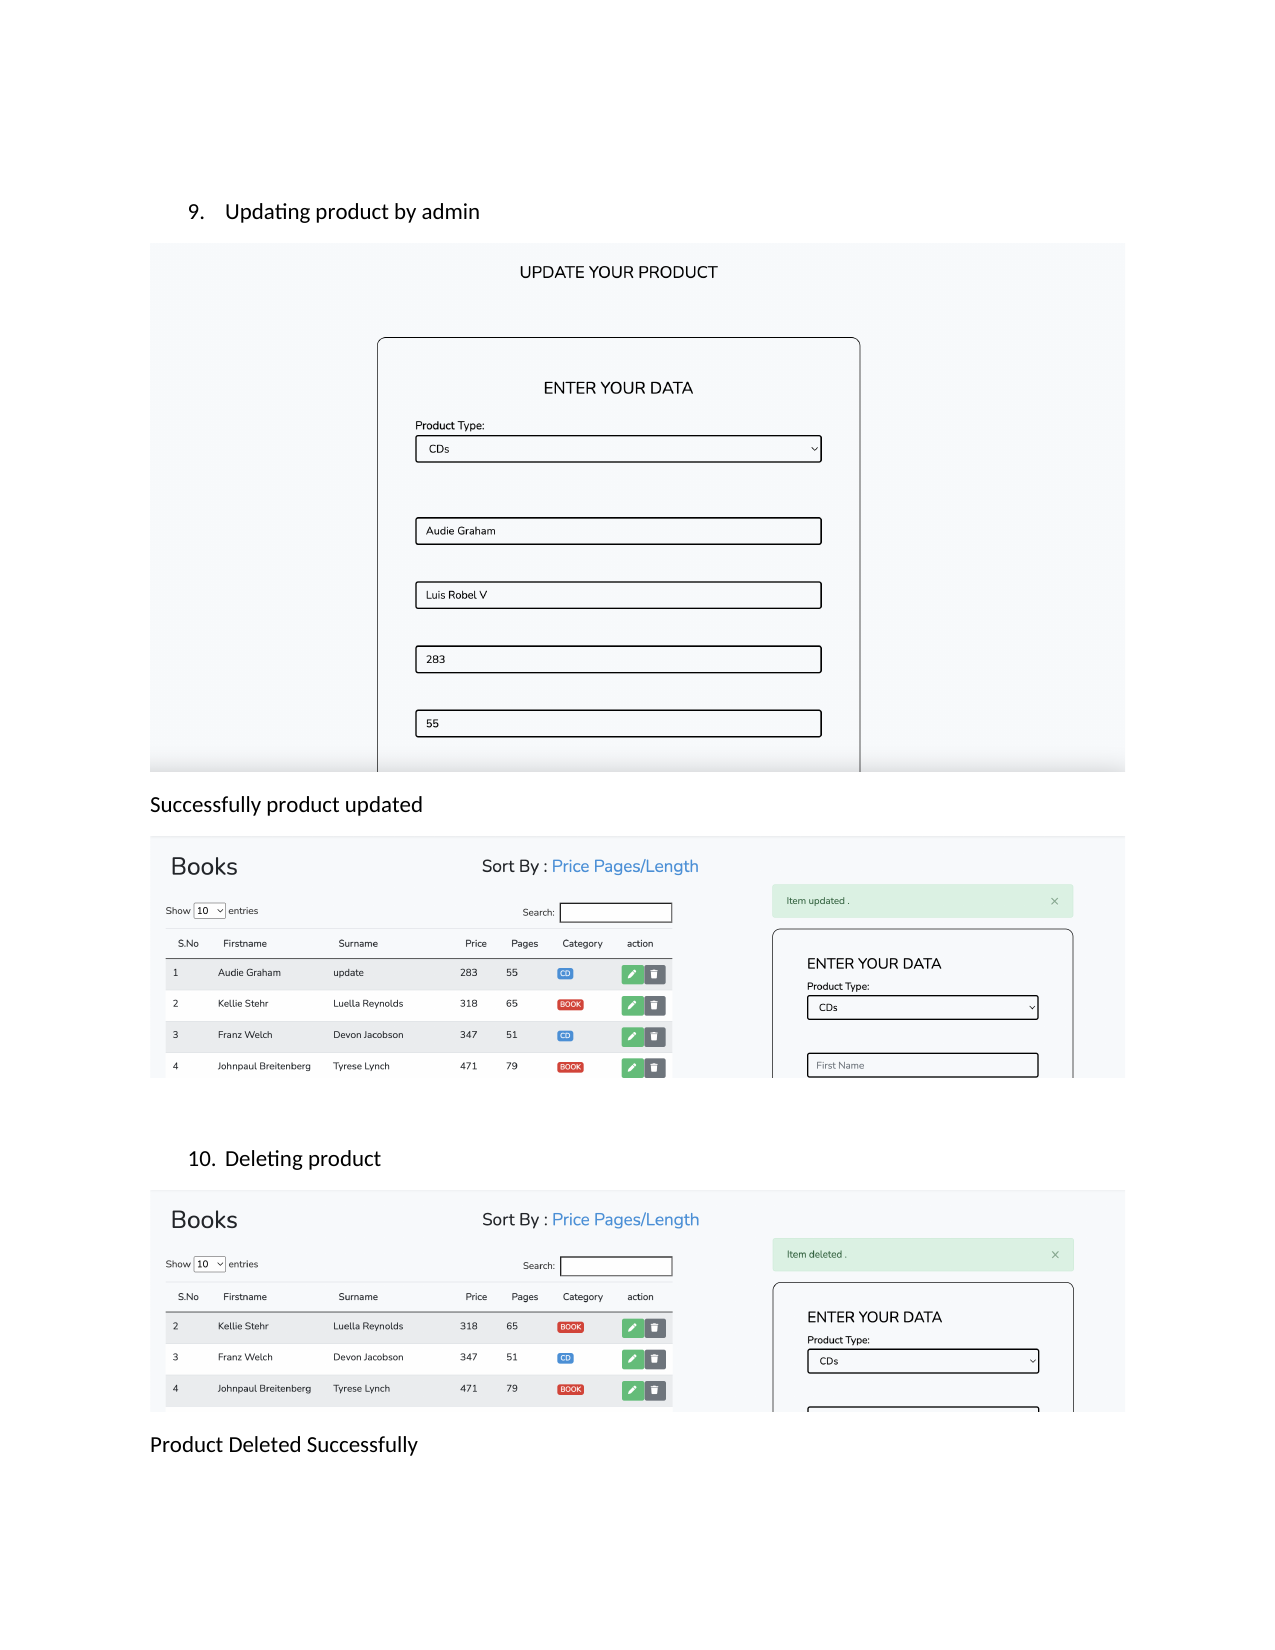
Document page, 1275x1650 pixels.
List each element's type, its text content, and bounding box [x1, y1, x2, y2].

picture [150, 836, 1125, 1078]
text Product Deleted Successfully [150, 1430, 1125, 1458]
picture [150, 243, 1125, 772]
picture [150, 1190, 1125, 1412]
list Updating product by admin [187, 197, 1125, 225]
list Deleting product [187, 1144, 1125, 1172]
text Successfully product updated [150, 790, 1125, 818]
